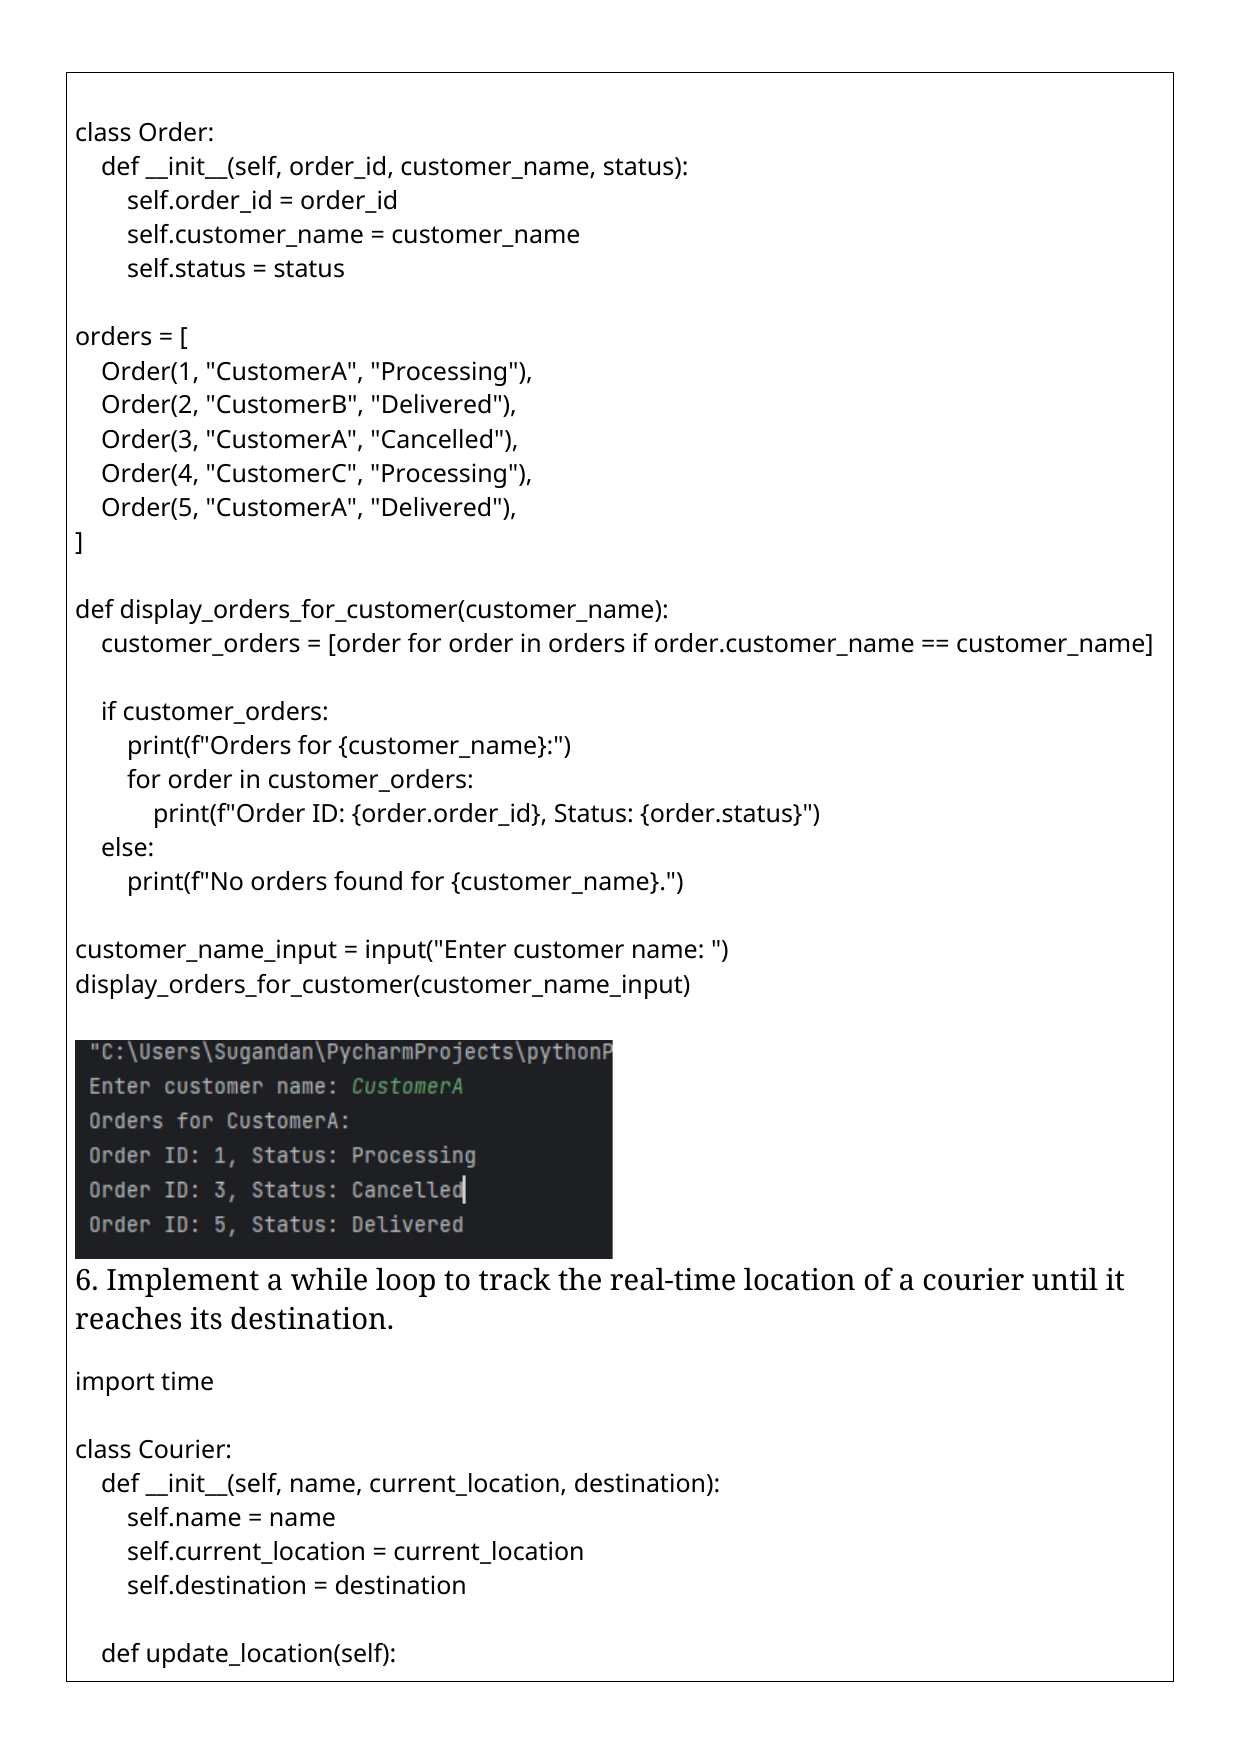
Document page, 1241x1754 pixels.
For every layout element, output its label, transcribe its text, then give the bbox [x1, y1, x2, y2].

list self.name = name [75, 1500, 1165, 1534]
list print(f"Orders for {customer_name}:") [75, 728, 1165, 762]
list Order(4, "CustomerC", "Processing"), [75, 455, 1165, 489]
list Order(5, "CustomerA", "Delivered"), [75, 489, 1165, 523]
list display_orders_for_customer(customer_name_input) [75, 966, 1165, 1000]
list customer_orders = [order for order in orders if order.customer_name == customer_name] [75, 626, 1165, 660]
list Order(1, "CustomerA", "Processing"), [75, 353, 1165, 387]
list def display_orders_for_customer(customer_name): [75, 592, 1165, 626]
list self.current_location = current_location [75, 1534, 1165, 1568]
list else: [75, 830, 1165, 864]
list self.order_id = order_id [75, 183, 1165, 217]
list import time [75, 1363, 1165, 1398]
list for order in customer_orders: [75, 762, 1165, 796]
list print(f"No orders found for {customer_name}.") [75, 864, 1165, 898]
picture [75, 1040, 613, 1259]
list Implement a while loop to track the real-time location of a courier until it reaches its destination. [75, 1259, 1165, 1338]
list self.customer_name = customer_name [75, 217, 1165, 251]
list print(f"Order ID: {order.order_id}, Status: {order.status}") [75, 796, 1165, 830]
list self.destination = destination [75, 1568, 1165, 1602]
list Order(3, "CustomerA", "Cancelled"), [75, 421, 1165, 455]
list class Courier: [75, 1432, 1165, 1466]
list if customer_orders: [75, 694, 1165, 728]
list def __init__(self, order_id, customer_name, status): [75, 149, 1165, 183]
list ] [75, 523, 1165, 557]
list Order(2, "CustomerB", "Delivered"), [75, 387, 1165, 421]
list class Order: [75, 115, 1165, 149]
list def update_location(self): [75, 1636, 1165, 1670]
list def __init__(self, name, current_location, destination): [75, 1466, 1165, 1500]
list orders = [ [75, 319, 1165, 353]
list customer_name_input = input("Enter customer name: ") [75, 932, 1165, 966]
list self.status = status [75, 251, 1165, 285]
